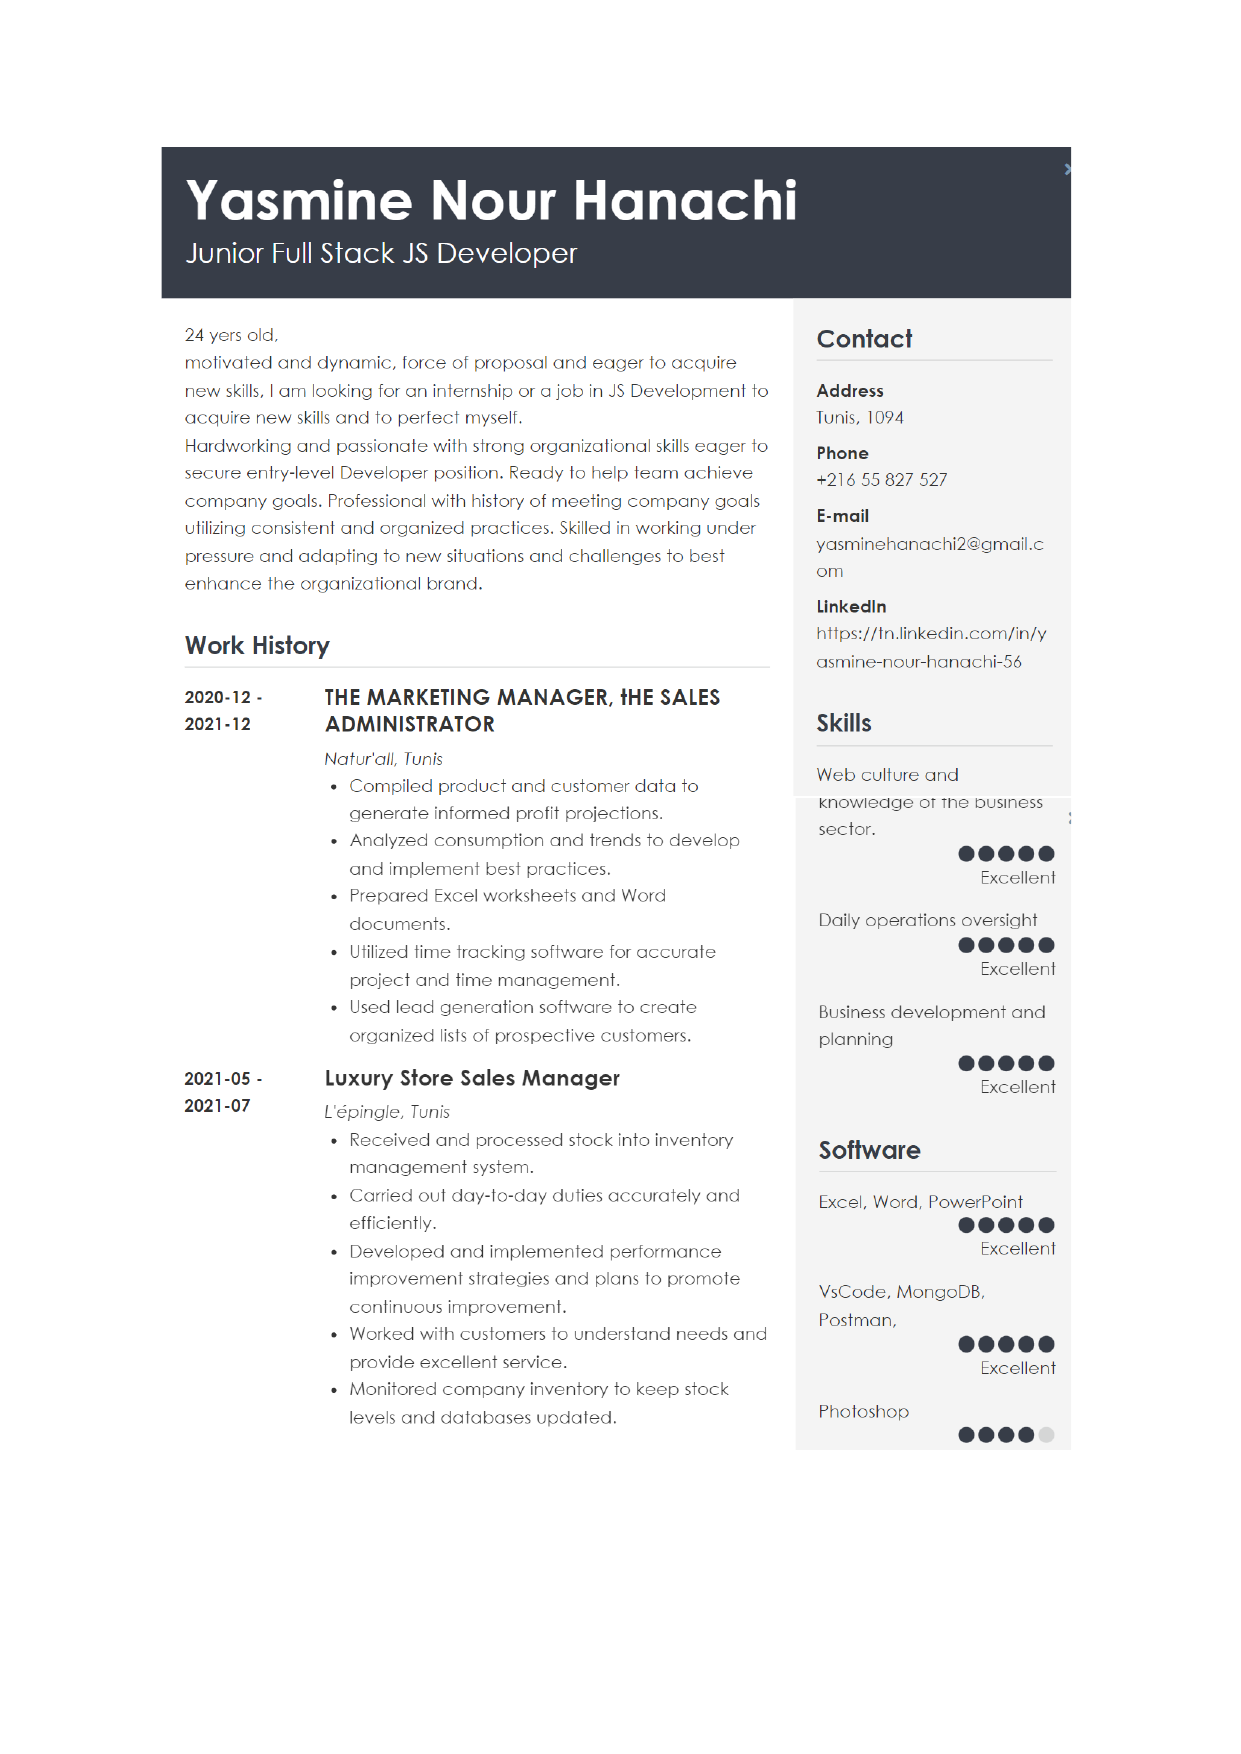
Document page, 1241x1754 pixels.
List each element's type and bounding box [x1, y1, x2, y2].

picture [147, 798, 1072, 1450]
picture [147, 147, 1072, 796]
